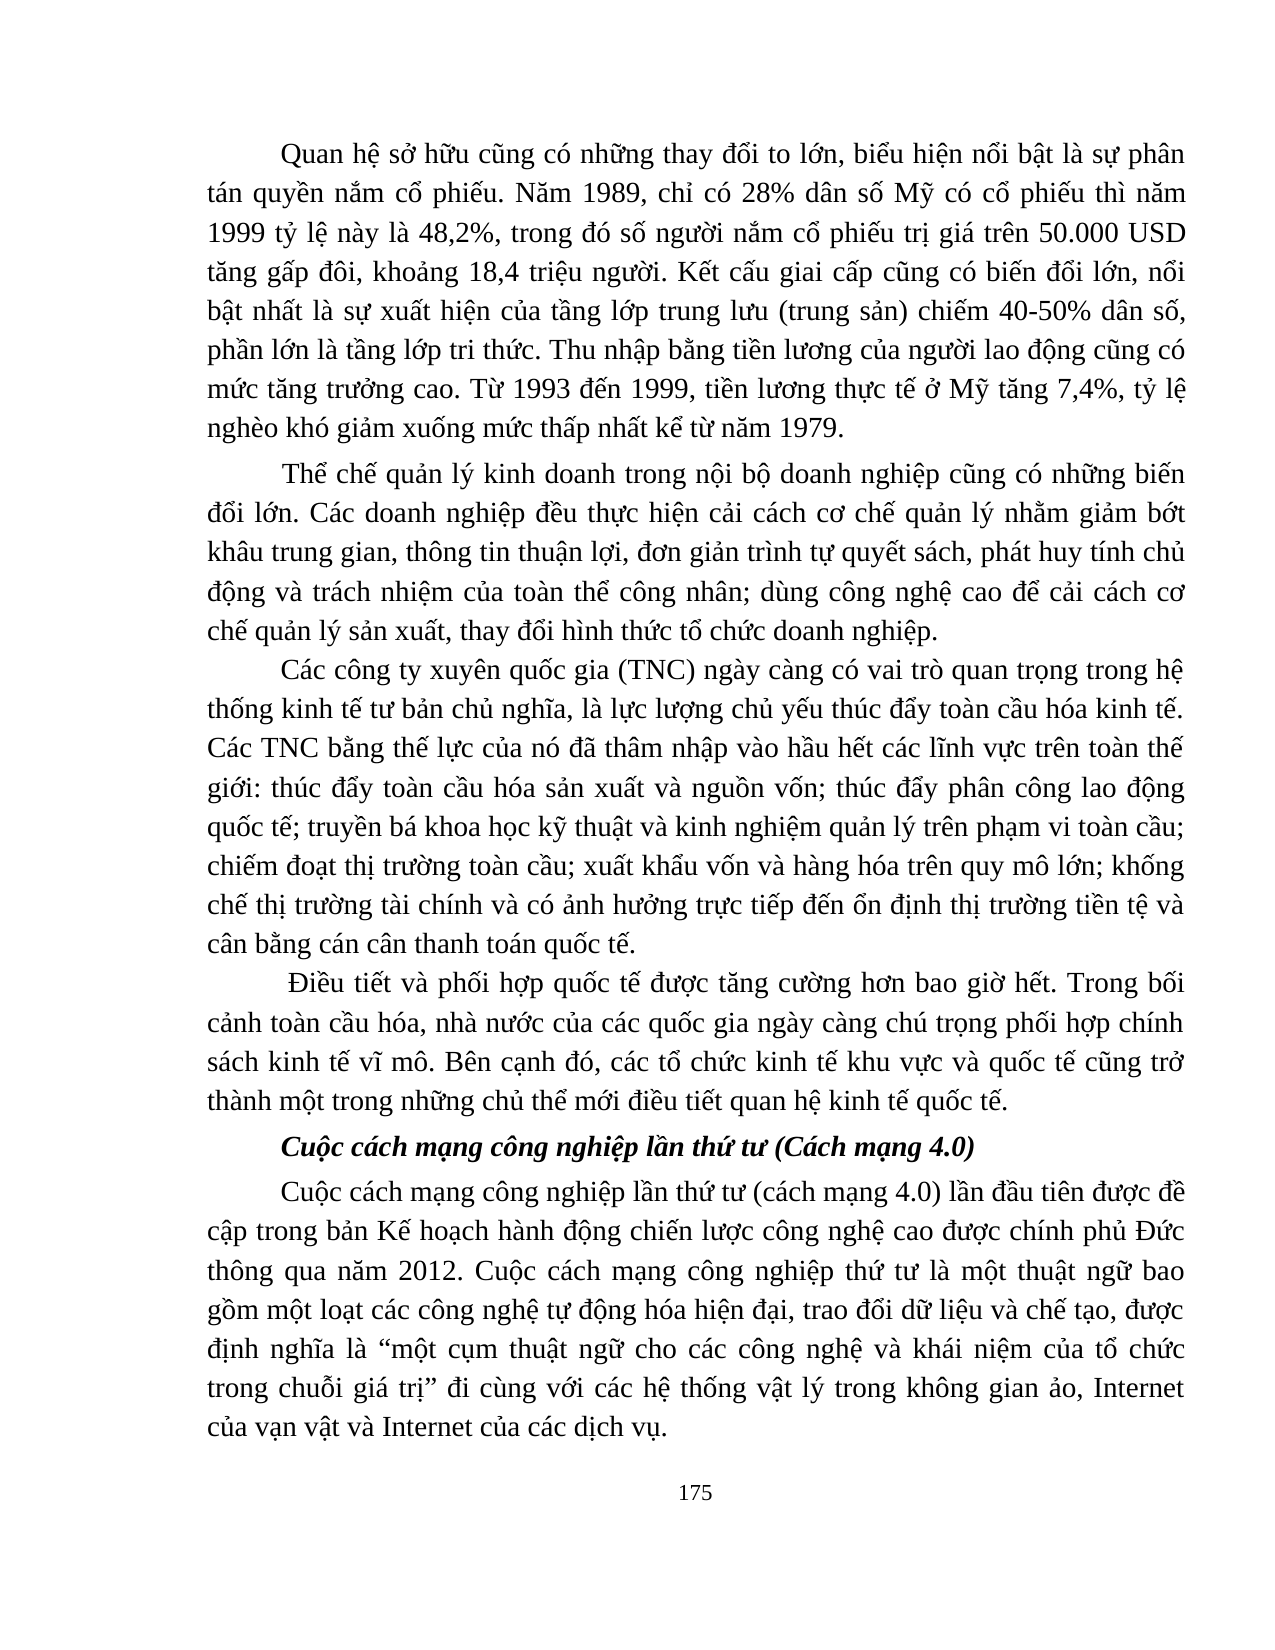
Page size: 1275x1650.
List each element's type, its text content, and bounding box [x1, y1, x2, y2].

text Cuộc cách mạng công nghiệp lần thứ tư (cách mạng 4.0) lần đầu tiên được đề cập trong bản Kế hoạch hành động chiến lược công nghệ cao được chính phủ Đức thông qua năm 2012. Cuộc cách mạng công nghiệp thứ tư là một thuật ngữ bao gồm một loạt các công nghệ tự động hóa hiện đại, trao đổi dữ liệu và chế tạo, được định nghĩa là “một cụm thuật ngữ cho các công nghệ và khái niệm của tổ chức trong chuỗi giá trị” đi cùng với các hệ thống vật lý trong không gian ảo, Internet của vạn vật và Internet của các dịch vụ. [207, 1174, 1186, 1443]
text Điều tiết và phối hợp quốc tế được tăng cường hơn bao giờ hết. Trong bối cảnh toàn cầu hóa, nhà nước của các quốc gia ngày càng chú trọng phối hợp chính sách kinh tế vĩ mô. Bên cạnh đó, các tổ chức kinh tế khu vực và quốc tế cũng trở thành một trong những chủ thể mới điều tiết quan hệ kinh tế quốc tế. [207, 966, 1186, 1117]
subtitle Cuộc cách mạng công nghiệp lần thứ tư (Cách mạng 4.0) [281, 1129, 1200, 1162]
text Các công ty xuyên quốc gia (TNC) ngày càng có vai trò quan trọng trong hệ thống kinh tế tư bản chủ nghĩa, là lực lượng chủ yếu thúc đẩy toàn cầu hóa kinh tế. Các TNC bằng thế lực của nó đã thâm nhập vào hầu hết các lĩnh vực trên toàn thế giới: thúc đẩy toàn cầu hóa sản xuất và nguồn vốn; thúc đẩy phân công lao động quốc tế; truyền bá khoa học kỹ thuật và kinh nghiệm quản lý trên phạm vi toàn cầu; chiếm đoạt thị trường toàn cầu; xuất khẩu vốn và hàng hóa trên quy mô lớn; khống chế thị trường tài chính và có ảnh hưởng trực tiếp đến ổn định thị trường tiền tệ và cân bằng cán cân thanh toán quốc tế. [207, 652, 1186, 960]
text Thể chế quản lý kinh doanh trong nội bộ doanh nghiệp cũng có những biến đổi lớn. Các doanh nghiệp đều thực hiện cải cách cơ chế quản lý nhằm giảm bớt khâu trung gian, thông tin thuận lợi, đơn giản trình tự quyết sách, phát huy tính chủ động và trách nhiệm của toàn thể công nhân; dùng công nghệ cao để cải cách cơ chế quản lý sản xuất, thay đổi hình thức tổ chức doanh nghiệp. [207, 456, 1187, 646]
text Quan hệ sở hữu cũng có những thay đổi to lớn, biểu hiện nổi bật là sự phân tán quyền nắm cổ phiếu. Năm 1989, chỉ có 28% dân số Mỹ có cổ phiếu thì năm 1999 tỷ lệ này là 48,2%, trong đó số người nắm cổ phiếu trị giá trên 50.000 USD tăng gấp đôi, khoảng 18,4 triệu người. Kết cấu giai cấp cũng có biến đổi lớn, nổi bật nhất là sự xuất hiện của tầng lớp trung lưu (trung sản) chiếm 40-50% dân số, phần lớn là tầng lớp tri thức. Thu nhập bằng tiền lương của người lao động cũng có mức tăng trưởng cao. Từ 1993 đến 1999, tiền lương thực tế ở Mỹ tăng 7,4%, tỷ lệ nghèo khó giảm xuống mức thấp nhất kể từ năm 1979. [207, 136, 1187, 444]
